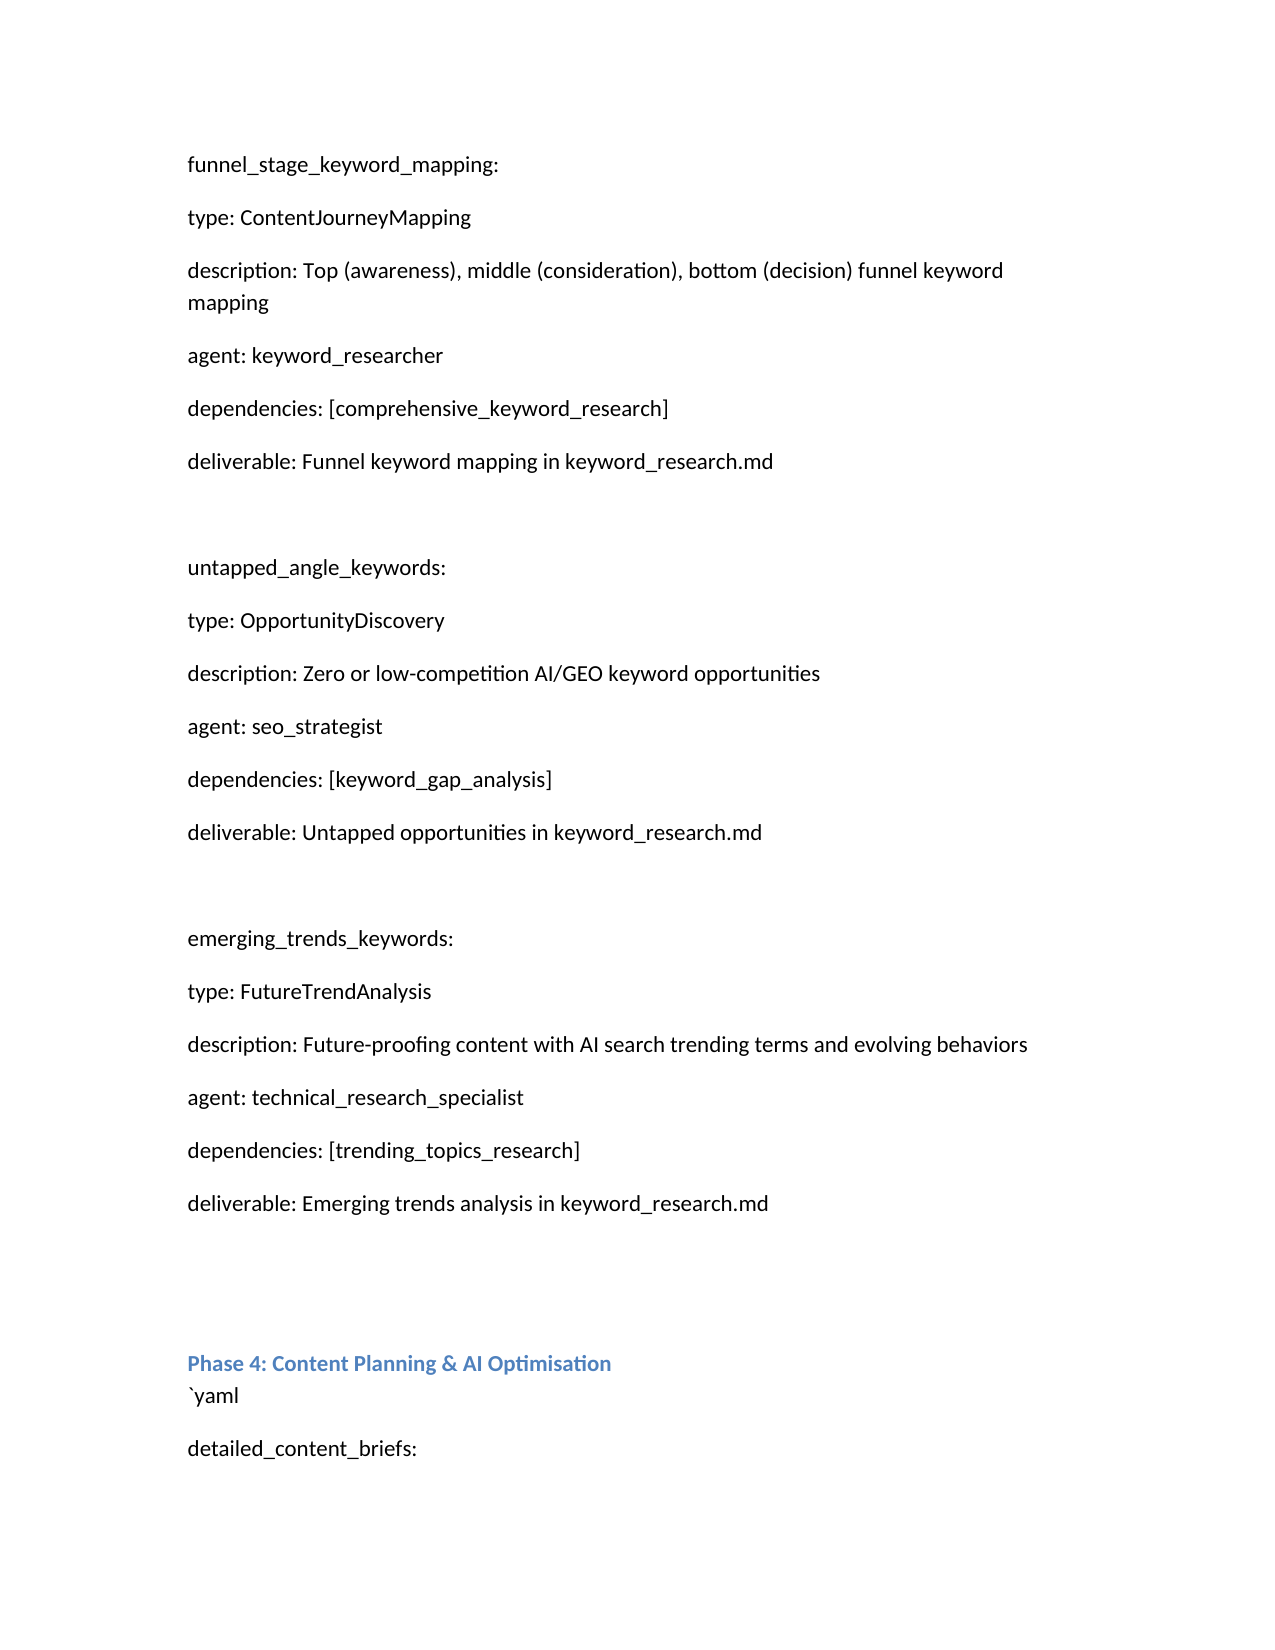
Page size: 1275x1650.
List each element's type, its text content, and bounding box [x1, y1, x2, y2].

text type: ContentJourneyMapping [187, 203, 1087, 231]
text dependencies: [keyword_gap_analysis] [187, 765, 1087, 793]
text description: Top (awareness), middle (consideration), bottom (decision) funnel keyword mapping [187, 256, 1087, 316]
text description: Future-proofing content with AI search trending terms and evolving behaviors [187, 1031, 1087, 1058]
subtitle Phase 4: Content Planning & AI Optimisation [187, 1349, 1087, 1377]
text `yaml [187, 1381, 1087, 1409]
text agent: keyword_researcher [187, 341, 1087, 369]
text detailed_content_briefs: [187, 1434, 1087, 1462]
text type: FutureTrendAnalysis [187, 977, 1087, 1006]
text deliverable: Funnel keyword mapping in keyword_research.md [187, 447, 1087, 475]
text agent: technical_research_specialist [187, 1083, 1087, 1112]
text type: OpportunityDiscovery [187, 606, 1087, 634]
text deliverable: Untapped opportunities in keyword_research.md [187, 818, 1087, 846]
text deliverable: Emerging trends analysis in keyword_research.md [187, 1189, 1087, 1218]
text description: Zero or low-competition AI/GEO keyword opportunities [187, 659, 1087, 687]
text funnel_stage_keyword_mapping: [187, 150, 1087, 178]
text untapped_angle_keywords: [187, 553, 1087, 581]
text emerging_trends_keywords: [187, 924, 1087, 952]
text dependencies: [comprehensive_keyword_research] [187, 394, 1087, 422]
text dependencies: [trending_topics_research] [187, 1137, 1087, 1164]
text agent: seo_strategist [187, 712, 1087, 740]
